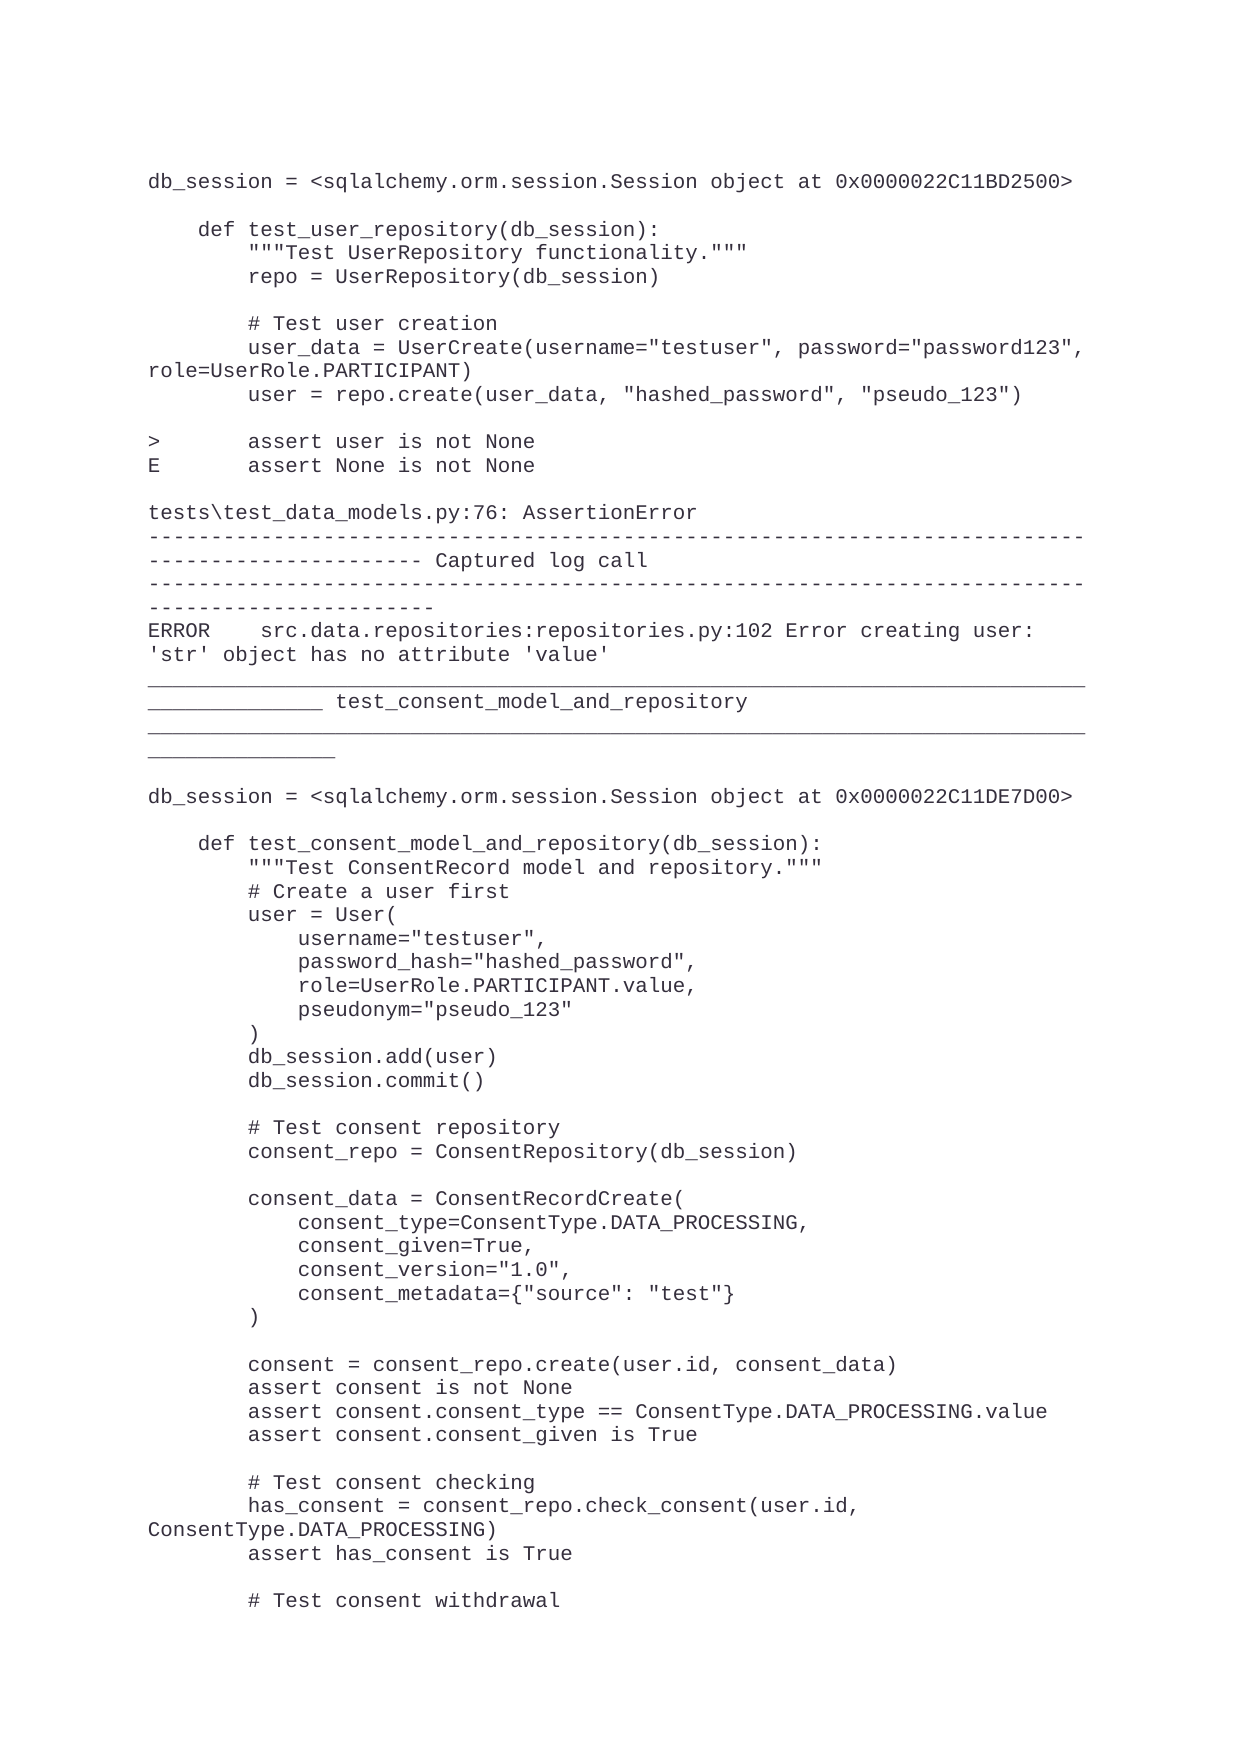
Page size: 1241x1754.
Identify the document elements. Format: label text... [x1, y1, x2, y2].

text assert consent is not None [148, 1377, 1093, 1401]
text consent_repo = ConsentRepository(db_session) [148, 1141, 1093, 1164]
text consent_version="1.0", [148, 1259, 1093, 1283]
text """Test ConsentRecord model and repository.""" [148, 857, 1093, 881]
text consent_given=True, [148, 1235, 1093, 1259]
text _________________________________________________________________________________________ test_consent_model_and_repository __________________________________________________________________________________________ [148, 668, 1093, 762]
text db_session.commit() [148, 1070, 1093, 1093]
text db_session = <sqlalchemy.orm.session.Session object at 0x0000022C11BD2500> [148, 171, 1093, 195]
text ERROR src.data.repositories:repositories.py:102 Error creating user: 'str' object has no attribute 'value' [148, 621, 1093, 668]
text password_hash="hashed_password", [148, 952, 1093, 975]
text repo = UserRepository(db_session) [148, 266, 1093, 289]
text pseudonym="pseudo_123" [148, 999, 1093, 1022]
text # Test consent withdrawal [148, 1590, 1093, 1614]
text consent_type=ConsentType.DATA_PROCESSING, [148, 1212, 1093, 1235]
text db_session = <sqlalchemy.orm.session.Session object at 0x0000022C11DE7D00> [148, 786, 1093, 810]
text assert consent.consent_type == ConsentType.DATA_PROCESSING.value [148, 1401, 1093, 1424]
text user_data = UserCreate(username="testuser", password="password123", role=UserRole.PARTICIPANT) [148, 337, 1093, 384]
text consent = consent_repo.create(user.id, consent_data) [148, 1353, 1093, 1377]
text db_session.add(user) [148, 1046, 1093, 1070]
text tests\test_data_models.py:76: AssertionError [148, 502, 1093, 526]
text # Test consent repository [148, 1117, 1093, 1141]
text def test_consent_model_and_repository(db_session): [148, 833, 1093, 857]
text username="testuser", [148, 928, 1093, 952]
text user = User( [148, 904, 1093, 928]
text assert consent.consent_given is True [148, 1424, 1093, 1448]
text # Test consent checking [148, 1472, 1093, 1495]
text > assert user is not None [148, 431, 1093, 455]
text ) [148, 1306, 1093, 1330]
text def test_user_repository(db_session): [148, 218, 1093, 242]
text # Create a user first [148, 881, 1093, 904]
text role=UserRole.PARTICIPANT.value, [148, 975, 1093, 999]
text ) [148, 1022, 1093, 1046]
text assert has_consent is True [148, 1543, 1093, 1566]
text # Test user creation [148, 313, 1093, 337]
text consent_metadata={"source": "test"} [148, 1283, 1093, 1306]
text has_consent = consent_repo.check_consent(user.id, ConsentType.DATA_PROCESSING) [148, 1495, 1093, 1543]
text ------------------------------------------------------------------------------------------------- Captured log call -------------------------------------------------------------------------------------------------- [148, 526, 1093, 621]
text consent_data = ConsentRecordCreate( [148, 1188, 1093, 1212]
text E assert None is not None [148, 455, 1093, 479]
text """Test UserRepository functionality.""" [148, 242, 1093, 266]
text user = repo.create(user_data, "hashed_password", "pseudo_123") [148, 384, 1093, 408]
